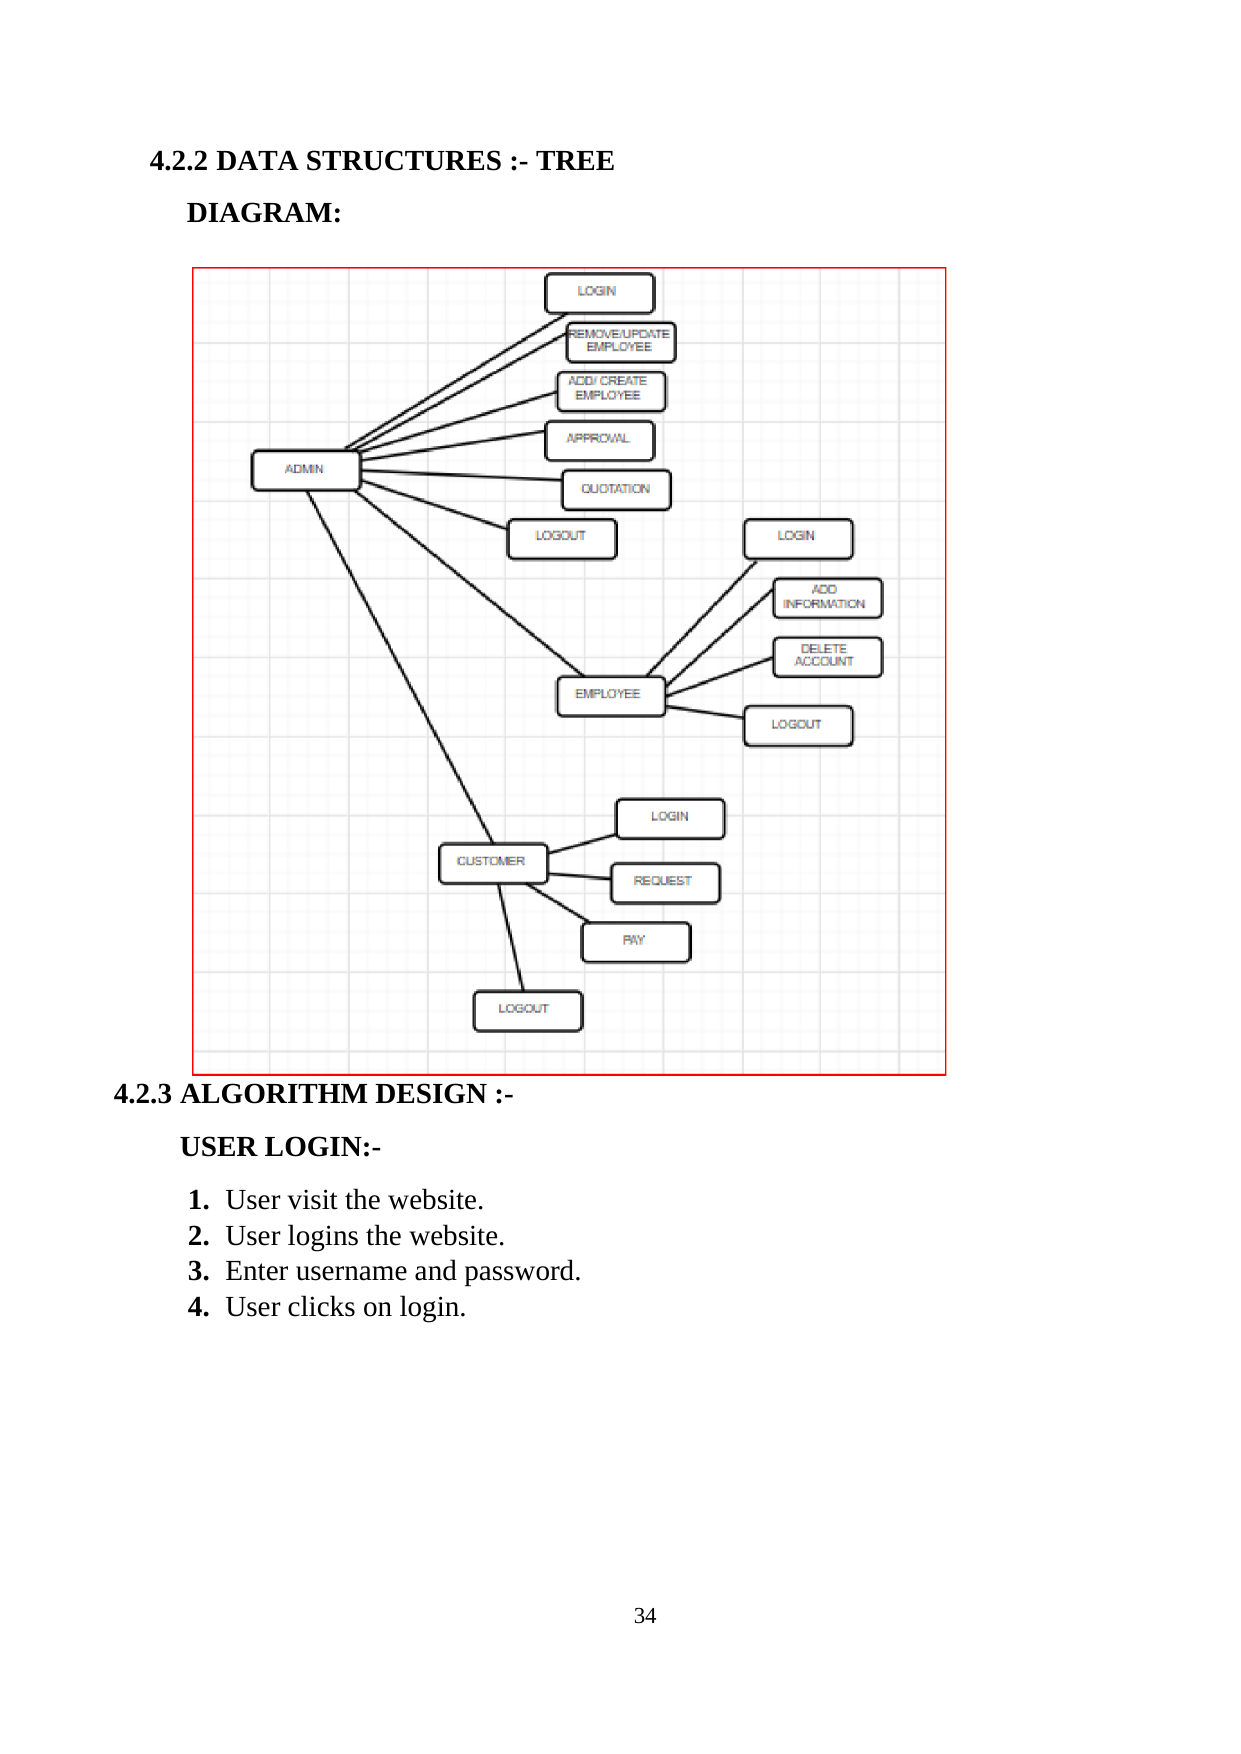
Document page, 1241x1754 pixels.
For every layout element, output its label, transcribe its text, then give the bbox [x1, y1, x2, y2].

list User clicks on login. [188, 1289, 1176, 1323]
subtitle 4.2.3 ALGORITHM DESIGN :- [113, 1076, 1178, 1109]
list User visit the website. [188, 1182, 1176, 1216]
list User logins the website. [188, 1218, 1176, 1251]
list Enter username and password. [188, 1253, 1176, 1287]
picture [191, 266, 947, 1076]
subtitle 4.2.2 DATA STRUCTURES :- TREE DIAGRAM: [149, 143, 616, 229]
subtitle USER LOGIN:- [179, 1129, 1178, 1163]
